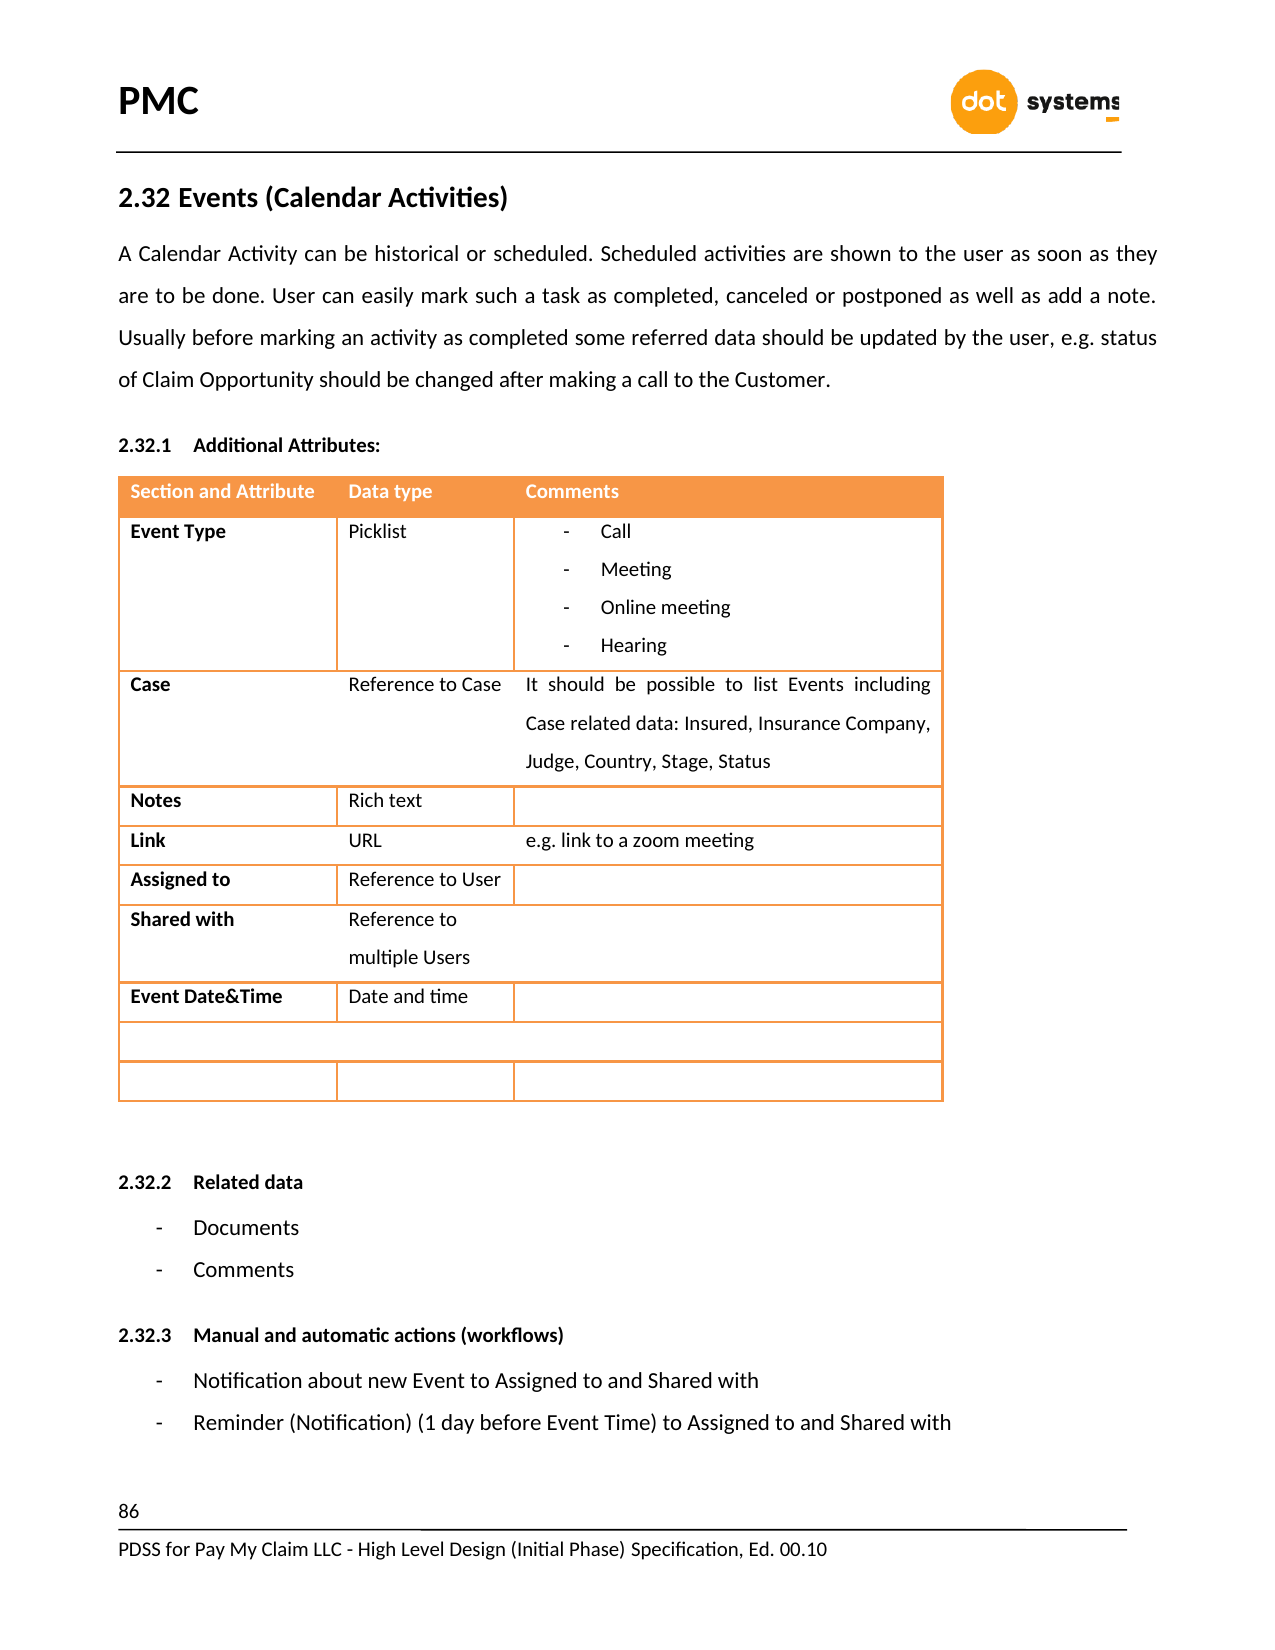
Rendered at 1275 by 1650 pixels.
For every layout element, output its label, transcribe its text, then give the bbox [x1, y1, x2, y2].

list Documents [156, 1213, 1160, 1241]
list Reminder (Notification) (1 day before Event Time) to Assigned to and Shared with [156, 1408, 1160, 1437]
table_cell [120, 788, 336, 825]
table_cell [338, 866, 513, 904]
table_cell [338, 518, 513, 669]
subtitle Manual and automatic actions (workflows) [118, 1322, 1160, 1348]
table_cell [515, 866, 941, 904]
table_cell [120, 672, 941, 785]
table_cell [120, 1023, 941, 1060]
list Notification about new Event to Assigned to and Shared with [156, 1367, 1160, 1394]
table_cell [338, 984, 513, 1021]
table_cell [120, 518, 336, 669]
picture [950, 69, 1120, 134]
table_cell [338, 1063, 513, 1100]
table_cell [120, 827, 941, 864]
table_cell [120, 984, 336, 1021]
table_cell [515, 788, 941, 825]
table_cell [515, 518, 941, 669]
list Comments [156, 1255, 1160, 1283]
subtitle Related data [118, 1169, 1160, 1194]
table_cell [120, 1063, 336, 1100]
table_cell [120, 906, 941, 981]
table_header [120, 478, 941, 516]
subtitle Additional Attributes: [118, 432, 1160, 457]
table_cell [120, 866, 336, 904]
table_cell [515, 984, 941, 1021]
text A Calendar Activity can be historical or scheduled. Scheduled activities are shown to the user as soon as they are to be done. User can easily mark such a task as completed, canceled or postponed as well as add a note. Usually before marking an activity as completed some referred data should be updated by the user, e.g. status of Claim Opportunity should be changed after making a call to the Customer. [118, 239, 1160, 393]
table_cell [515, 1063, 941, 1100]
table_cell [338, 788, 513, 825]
subtitle Events (Calendar Activities) [118, 179, 1160, 215]
